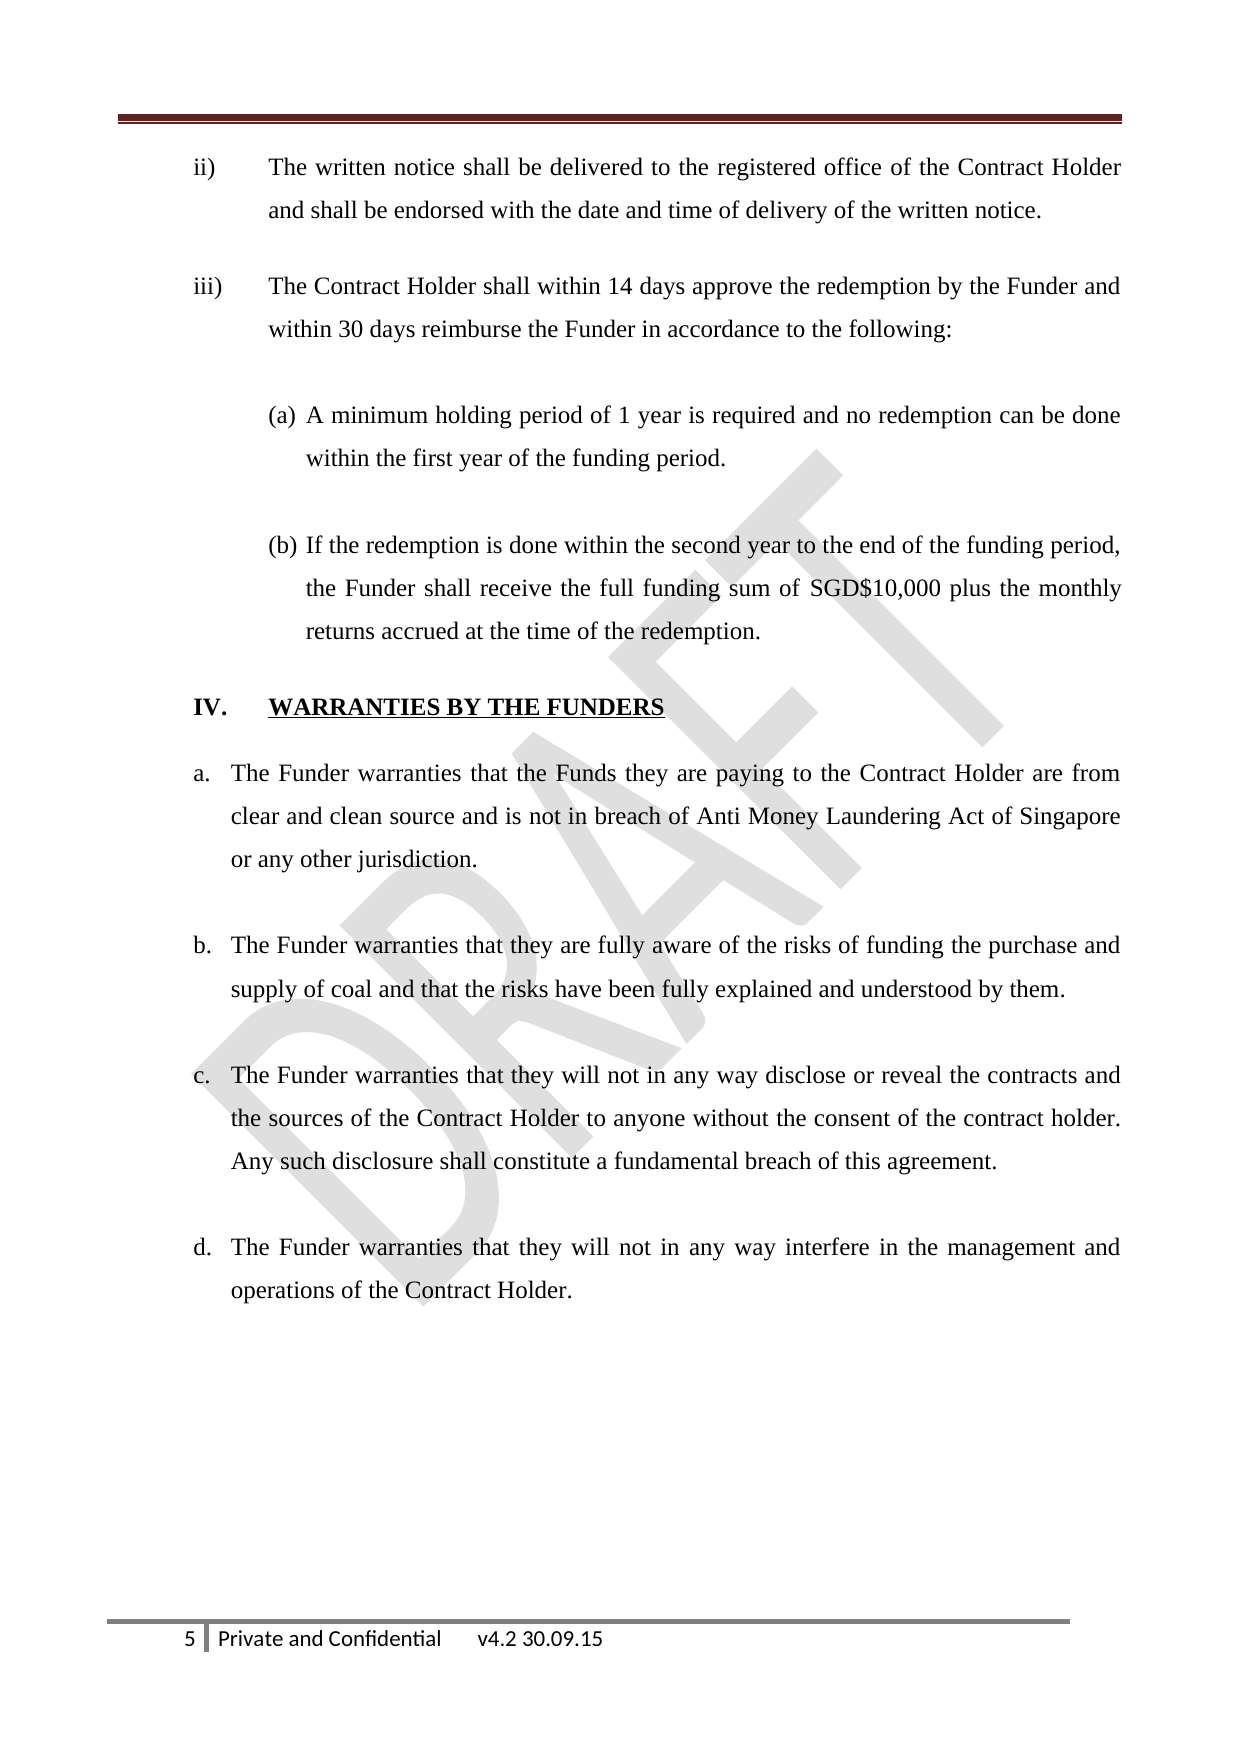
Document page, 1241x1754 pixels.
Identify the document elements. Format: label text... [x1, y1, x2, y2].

list The Funder warranties that they will not in any way disclose or reveal the contracts and the sources of the Contract Holder to anyone without the consent of the contract holder. Any such disclosure shall constitute a fundamental breach of this agreement. [193, 1060, 1122, 1175]
list The Contract Holder shall within 14 days approve the redemption by the Funder and within 30 days reimburse the Funder in accordance to the following: [193, 271, 1122, 343]
list WARRANTIES BY THE FUNDERS [193, 692, 1122, 721]
list The written notice shall be delivered to the registered office of the Contract Holder and shall be endorsed with the date and time of delivery of the written notice. [193, 152, 1122, 223]
list The Funder warranties that they are fully aware of the risks of funding the purchase and supply of coal and that the risks have been fully explained and understood by them. [193, 931, 1122, 1002]
list The Funder warranties that the Funds they are paying to the Contract Holder are from clear and clean source and is not in breach of Anti Money Laundering Act of Singapore or any other jurisdiction. [193, 758, 1122, 873]
list The Funder warranties that they will not in any way interfere in the management and operations of the Contract Holder. [193, 1232, 1122, 1304]
list A minimum holding period of 1 year is required and no redemption can be done within the first year of the funding period. [268, 400, 1122, 472]
list If the redemption is done within the second year to the end of the funding period, the Funder shall receive the full funding sum of SGD$10,000 plus the monthly returns accrued at the time of the redemption. [268, 530, 1122, 645]
